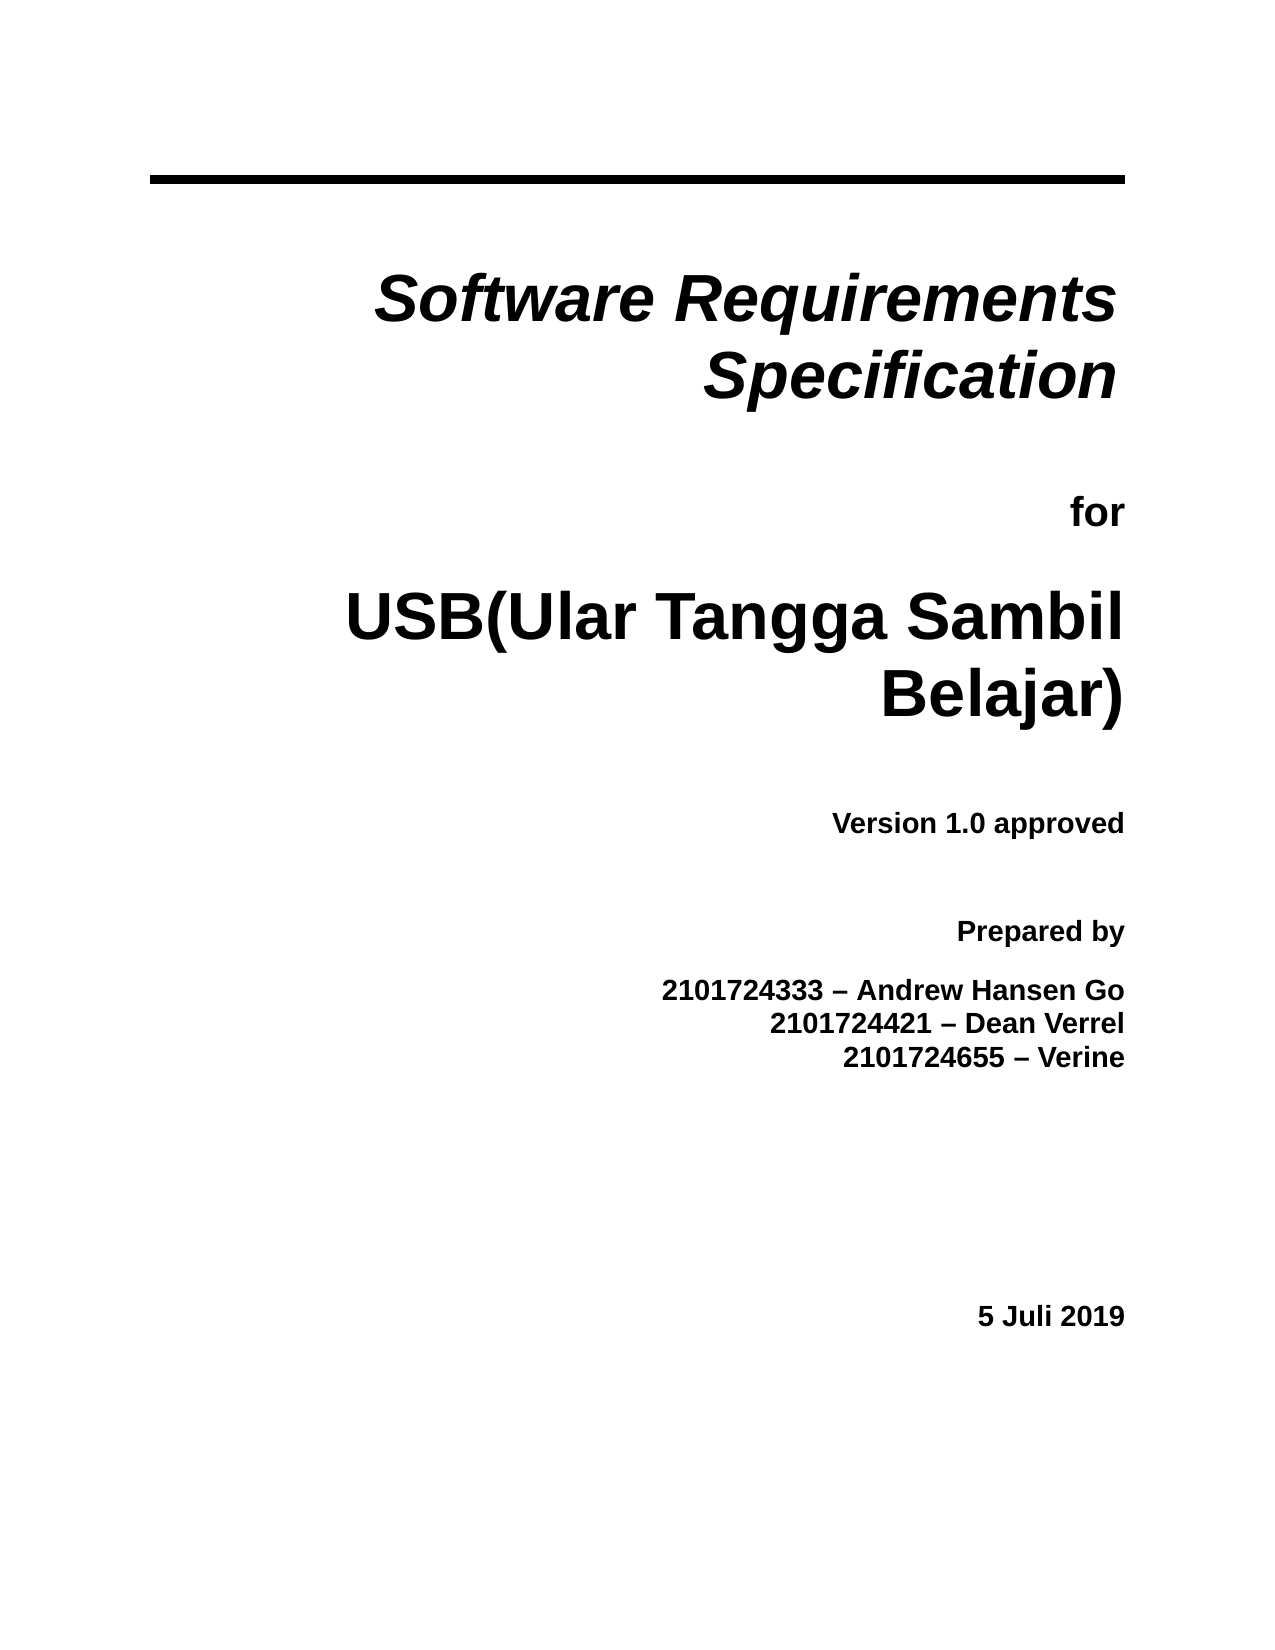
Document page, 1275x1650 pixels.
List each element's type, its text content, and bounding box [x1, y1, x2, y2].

title Software Requirements Specification [150, 259, 1125, 413]
text 2101724655 – Verine [150, 1040, 1125, 1073]
text 2101724421 – Dean Verrel [150, 1006, 1125, 1040]
text 5 Juli 2019 [150, 1299, 1125, 1332]
title USB(Ular Tangga Sambil Belajar) [150, 577, 1125, 731]
title for [150, 488, 1125, 536]
text 2101724333 – Andrew Hansen Go [150, 973, 1125, 1006]
text Version 1.0 approved [150, 806, 1125, 839]
text Prepared by [150, 914, 1125, 948]
